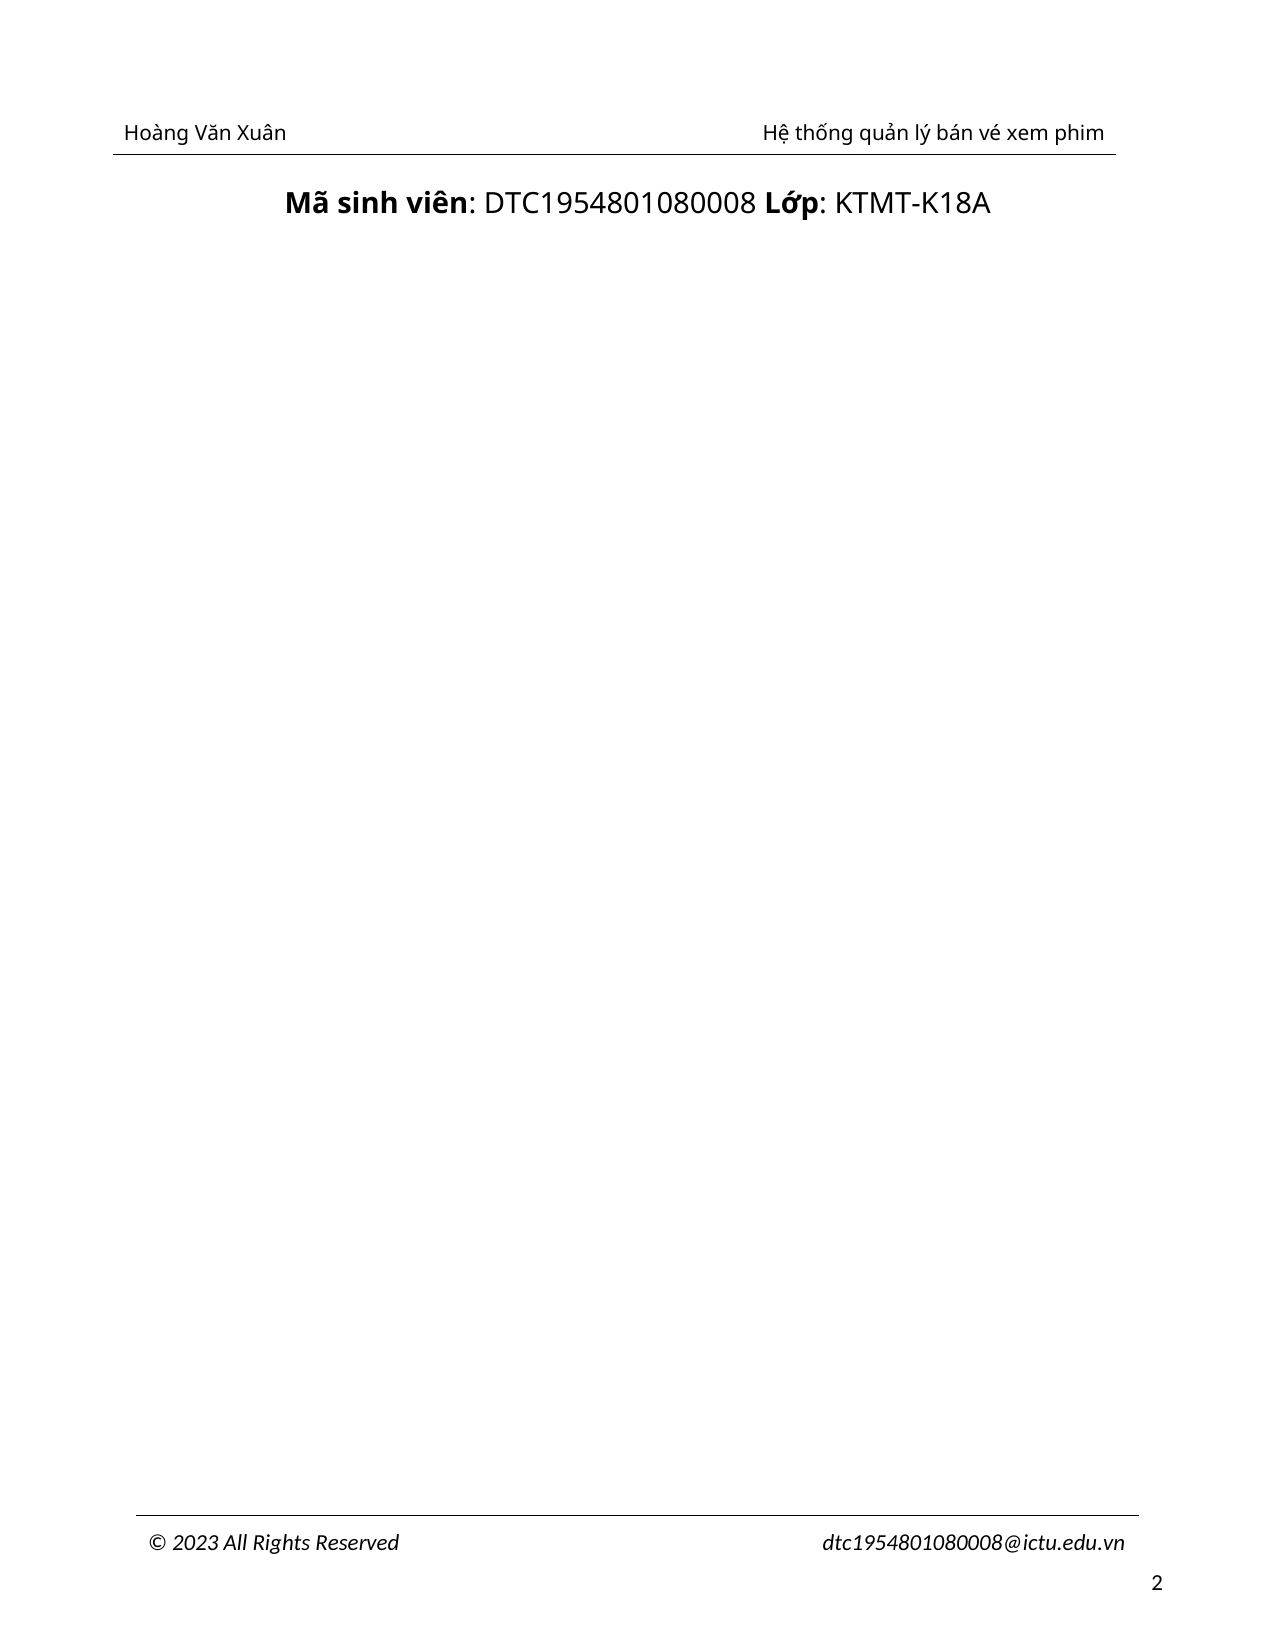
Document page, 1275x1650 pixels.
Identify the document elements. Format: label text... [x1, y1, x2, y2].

text Mã sinh viên: DTC1954801080008 Lớp: KTMT-K18A [112, 183, 1162, 222]
